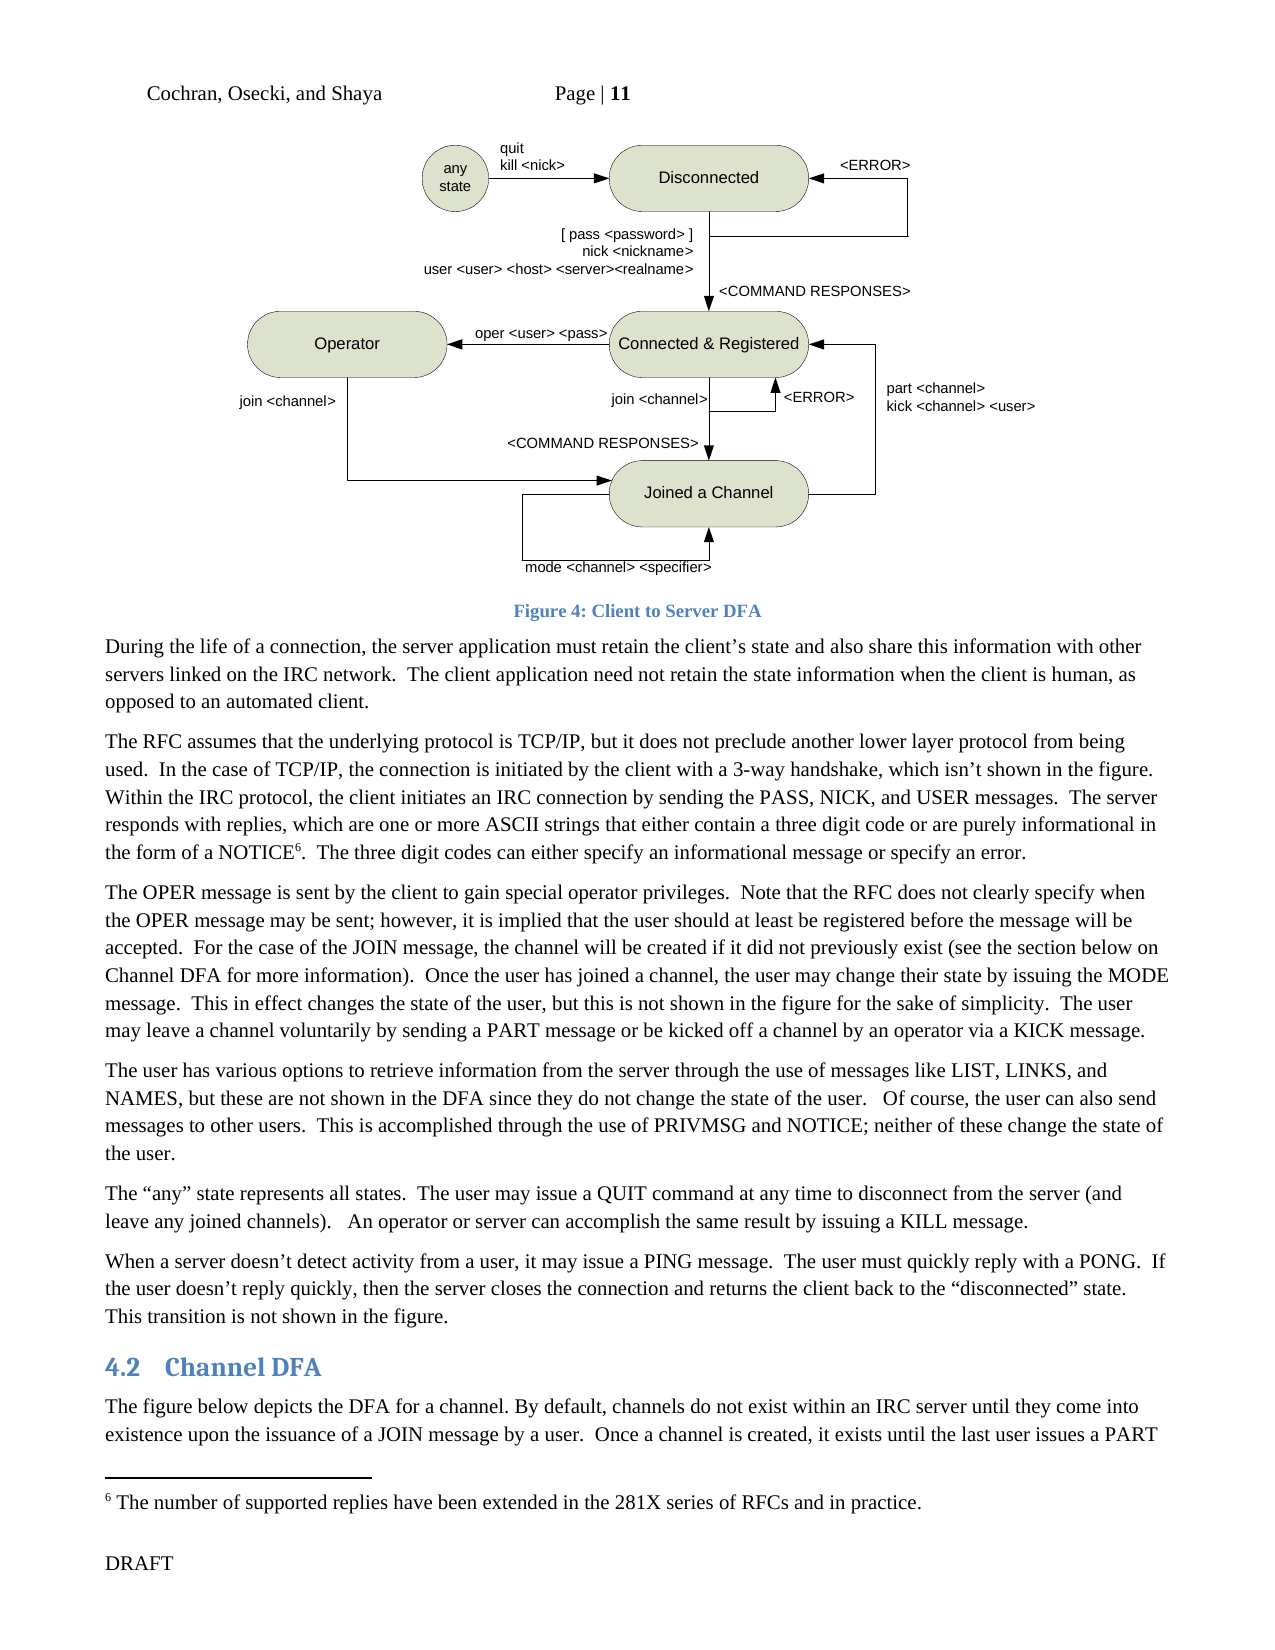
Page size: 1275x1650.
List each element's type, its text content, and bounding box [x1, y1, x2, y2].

text The RFC assumes that the underlying protocol is TCP/IP, but it does not preclude another lower layer protocol from being used. In the case of TCP/IP, the connection is initiated by the client with a 3-way handshake, which isn’t shown in the figure. Within the IRC protocol, the client initiates an IRC connection by sending the PASS, NICK, and USER messages. The server responds with replies, which are one or more ASCII strings that either contain a three digit code or are purely informational in the form of a NOTICE. The three digit codes can either specify an informational message or specify an error. [105, 729, 1170, 864]
text Figure 4: Client to Server DFA [105, 600, 1170, 622]
text When a server doesn’t detect activity from a user, it may issue a PING message. The user must quickly reply with a PONG. If the user doesn’t reply quickly, then the server closes the connection and returns the client back to the “disconnected” state. This transition is not shown in the figure. [105, 1249, 1170, 1328]
text During the life of a connection, the server application must retain the client’s state and also share this information with other servers linked on the IRC network. The client application need not retain the state information when the client is human, as opposed to an automated client. [105, 634, 1170, 713]
text The OPER message is sent by the client to gain special operator privileges. Note that the RFC does not clearly specify when the OPER message may be sent; however, it is implied that the user should at least be registered before the message will be accepted. For the case of the JOIN message, the channel will be created if it did not previously exist (see the section below on Channel DFA for more information). Once the user has joined a channel, the user may change their state by issuing the MODE message. This in effect changes the state of the user, but this is not shown in the figure for the sake of simplicity. The user may leave a channel voluntarily by sending a PART message or be kicked off a channel by an operator via a KICK message. [105, 880, 1170, 1042]
text The “any” state represents all states. The user may issue a QUIT command at any time to disconnect from the server (and leave any joined channels). An operator or server can accomplish the same result by issuing a KILL message. [105, 1181, 1170, 1233]
subtitle Channel DFA [105, 1352, 1170, 1383]
text The user has various options to retrieve information from the server through the use of messages like LIST, LINKS, and NAMES, but these are not shown in the DFA since they do not change the state of the user. Of course, the user can also send messages to other users. This is accomplished through the use of PRIVMSG and NOTICE; neither of these change the state of the user. [105, 1058, 1170, 1165]
